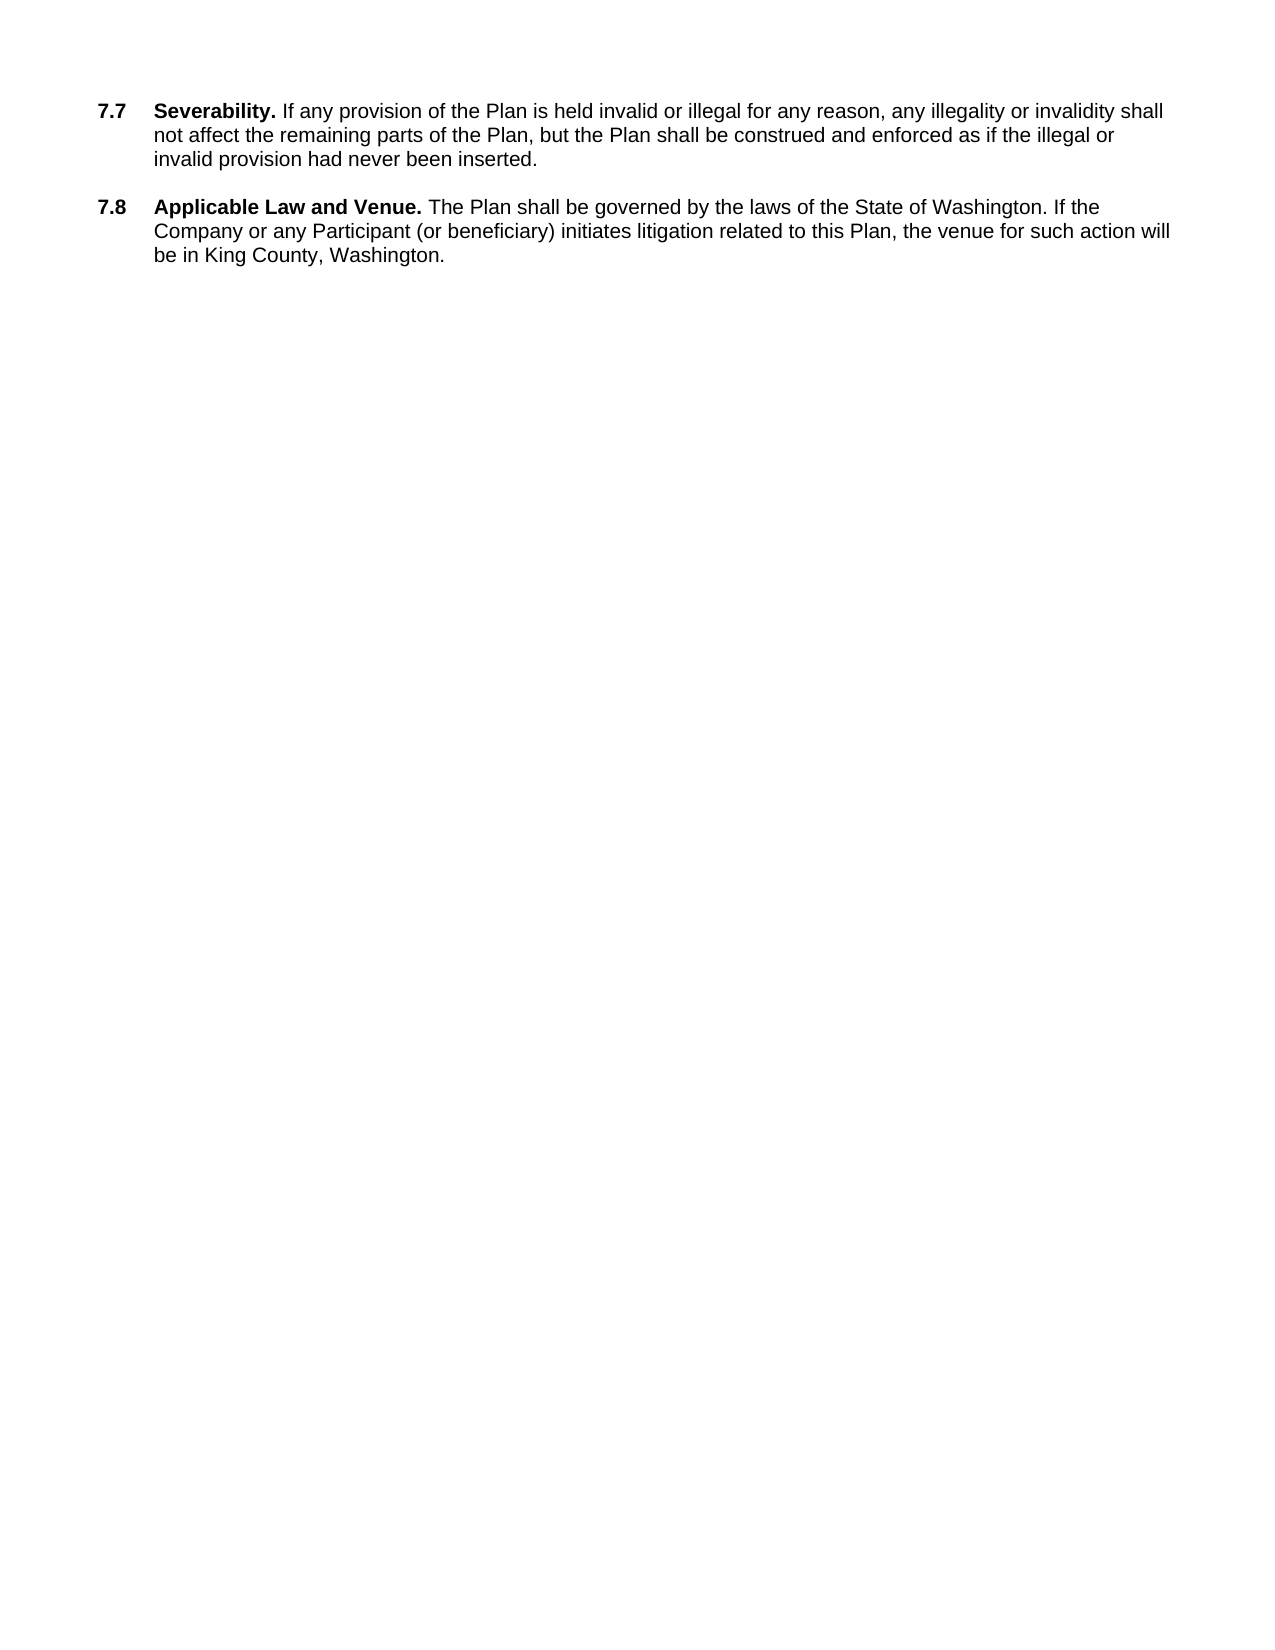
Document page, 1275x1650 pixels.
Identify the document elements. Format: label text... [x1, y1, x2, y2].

text 7.7 Severability. If any provision of the Plan is held invalid or illegal for any reason, any illegality or invalidity shall not affect the remaining parts of the Plan, but the Plan shall be construed and enforced as if the illegal or invalid provision had never been inserted. [97, 99, 1177, 171]
text 7.8 Applicable Law and Venue. The Plan shall be governed by the laws of the State of Washington. If the Company or any Participant (or beneficiary) initiates litigation related to this Plan, the venue for such action will be in King County, Washington. [97, 195, 1177, 267]
